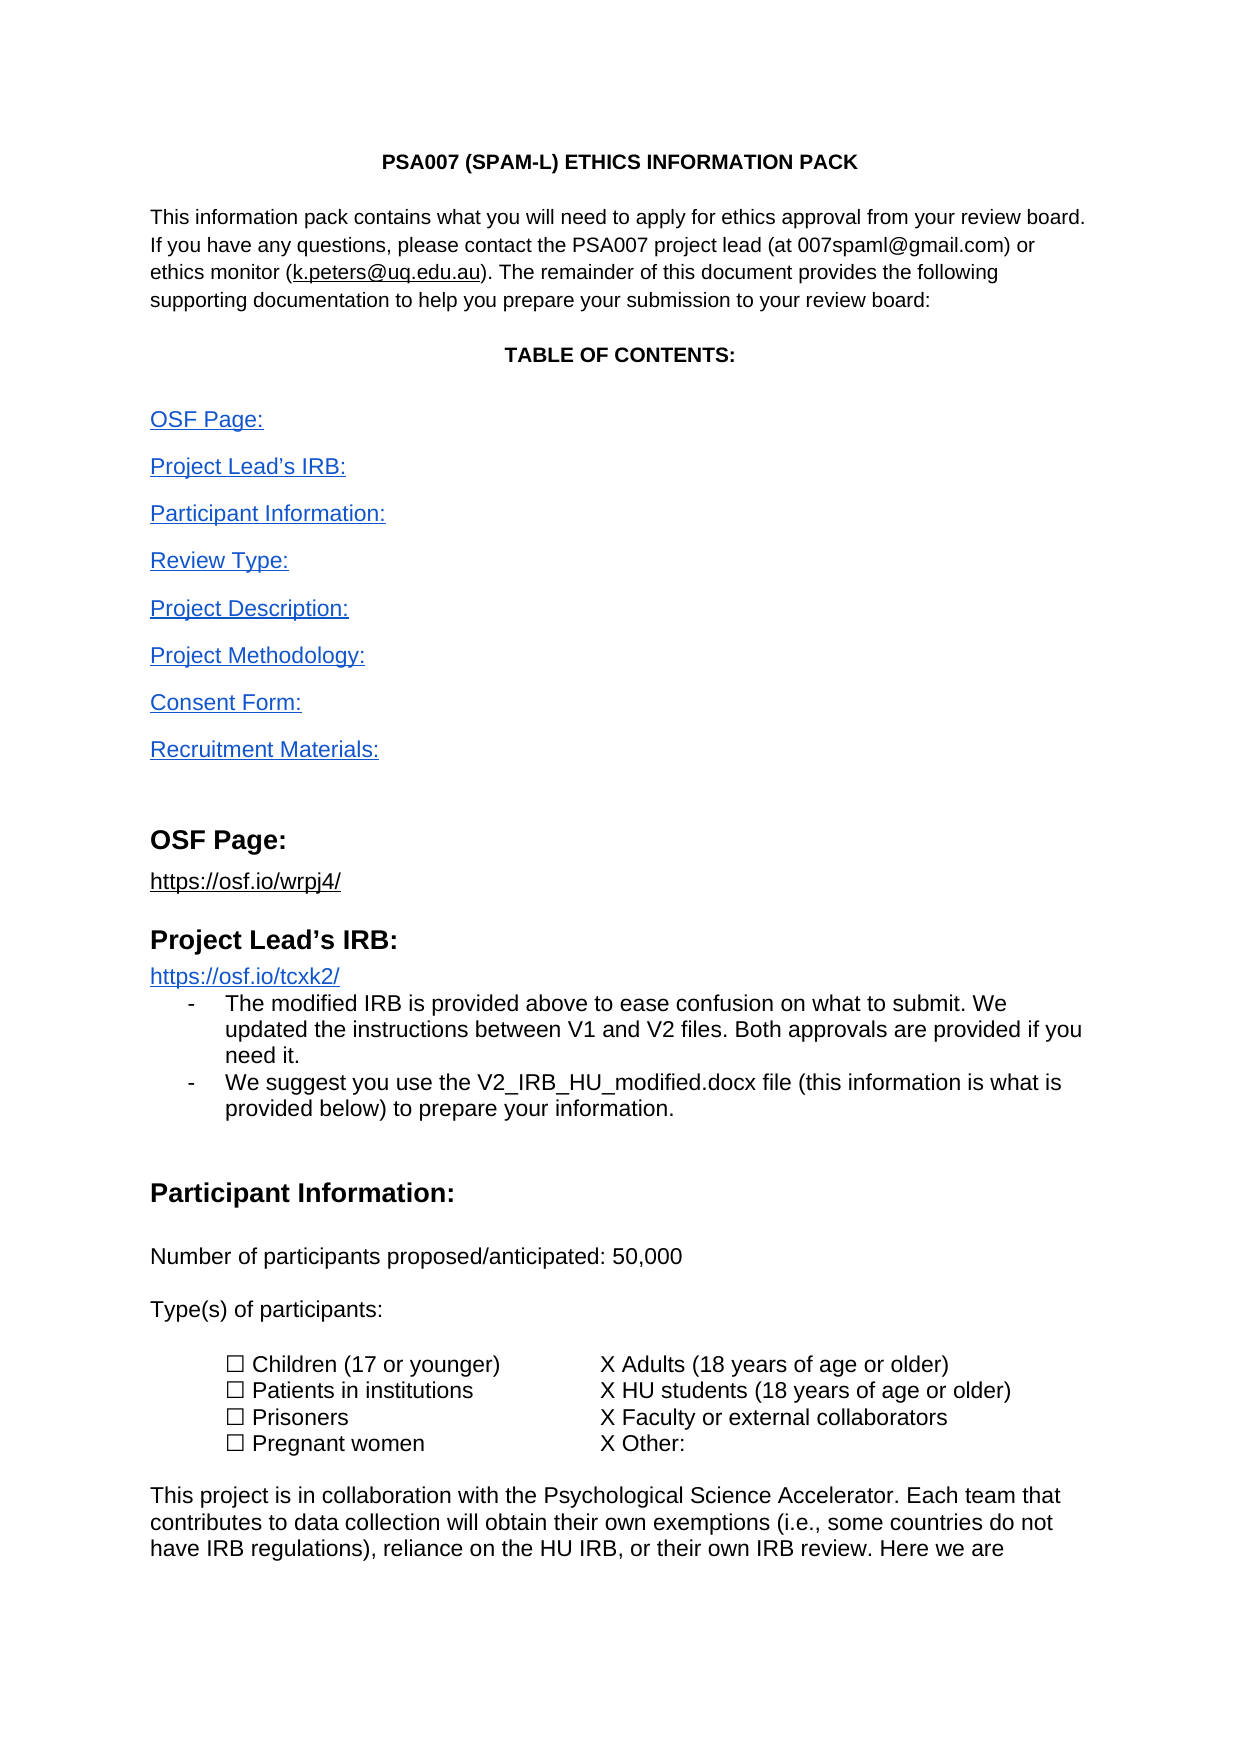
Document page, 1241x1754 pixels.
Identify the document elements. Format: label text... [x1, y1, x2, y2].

text Number of participants proposed/anticipated: 50,000 [150, 1243, 1090, 1269]
text Type(s) of participants: [150, 1296, 1090, 1322]
subtitle Participant Information: [150, 1177, 1090, 1208]
text ☐ Children (17 or younger) X Adults (18 years of age or older) [150, 1351, 1090, 1377]
subtitle OSF Page: [150, 824, 1090, 855]
text This information pack contains what you will need to apply for ethics approval from your review board. If you have any questions, please contact the PSA007 project lead (at 007spaml@gmail.com) or ethics monitor (k.peters@uq.edu.au). The remainder of this document provides the following supporting documentation to help you prepare your submission to your review board: [150, 205, 1090, 311]
text ☐ Pregnant women X Other: [150, 1430, 1090, 1456]
list We suggest you use the V2_IRB_HU_modified.docx file (this information is what is provided below) to prepare your information. [187, 1069, 1090, 1121]
subtitle Project Lead’s IRB: [150, 924, 1090, 955]
text TABLE OF CONTENTS: [150, 342, 1090, 366]
text PSA007 (SPAM-L) ETHICS INFORMATION PACK [150, 150, 1090, 174]
text ☐ Prisoners X Faculty or external collaborators [150, 1403, 1090, 1430]
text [150, 1482, 1090, 1562]
list The modified IRB is provided above to ease confusion on what to submit. We updated the instructions between V1 and V2 files. Both approvals are provided if you need it. [187, 990, 1090, 1069]
text ☐ Patients in institutions X HU students (18 years of age or older) [150, 1377, 1090, 1403]
text https://osf.io/wrpj4/ [150, 868, 1090, 894]
text https://osf.io/tcxk2/ [150, 963, 1090, 990]
